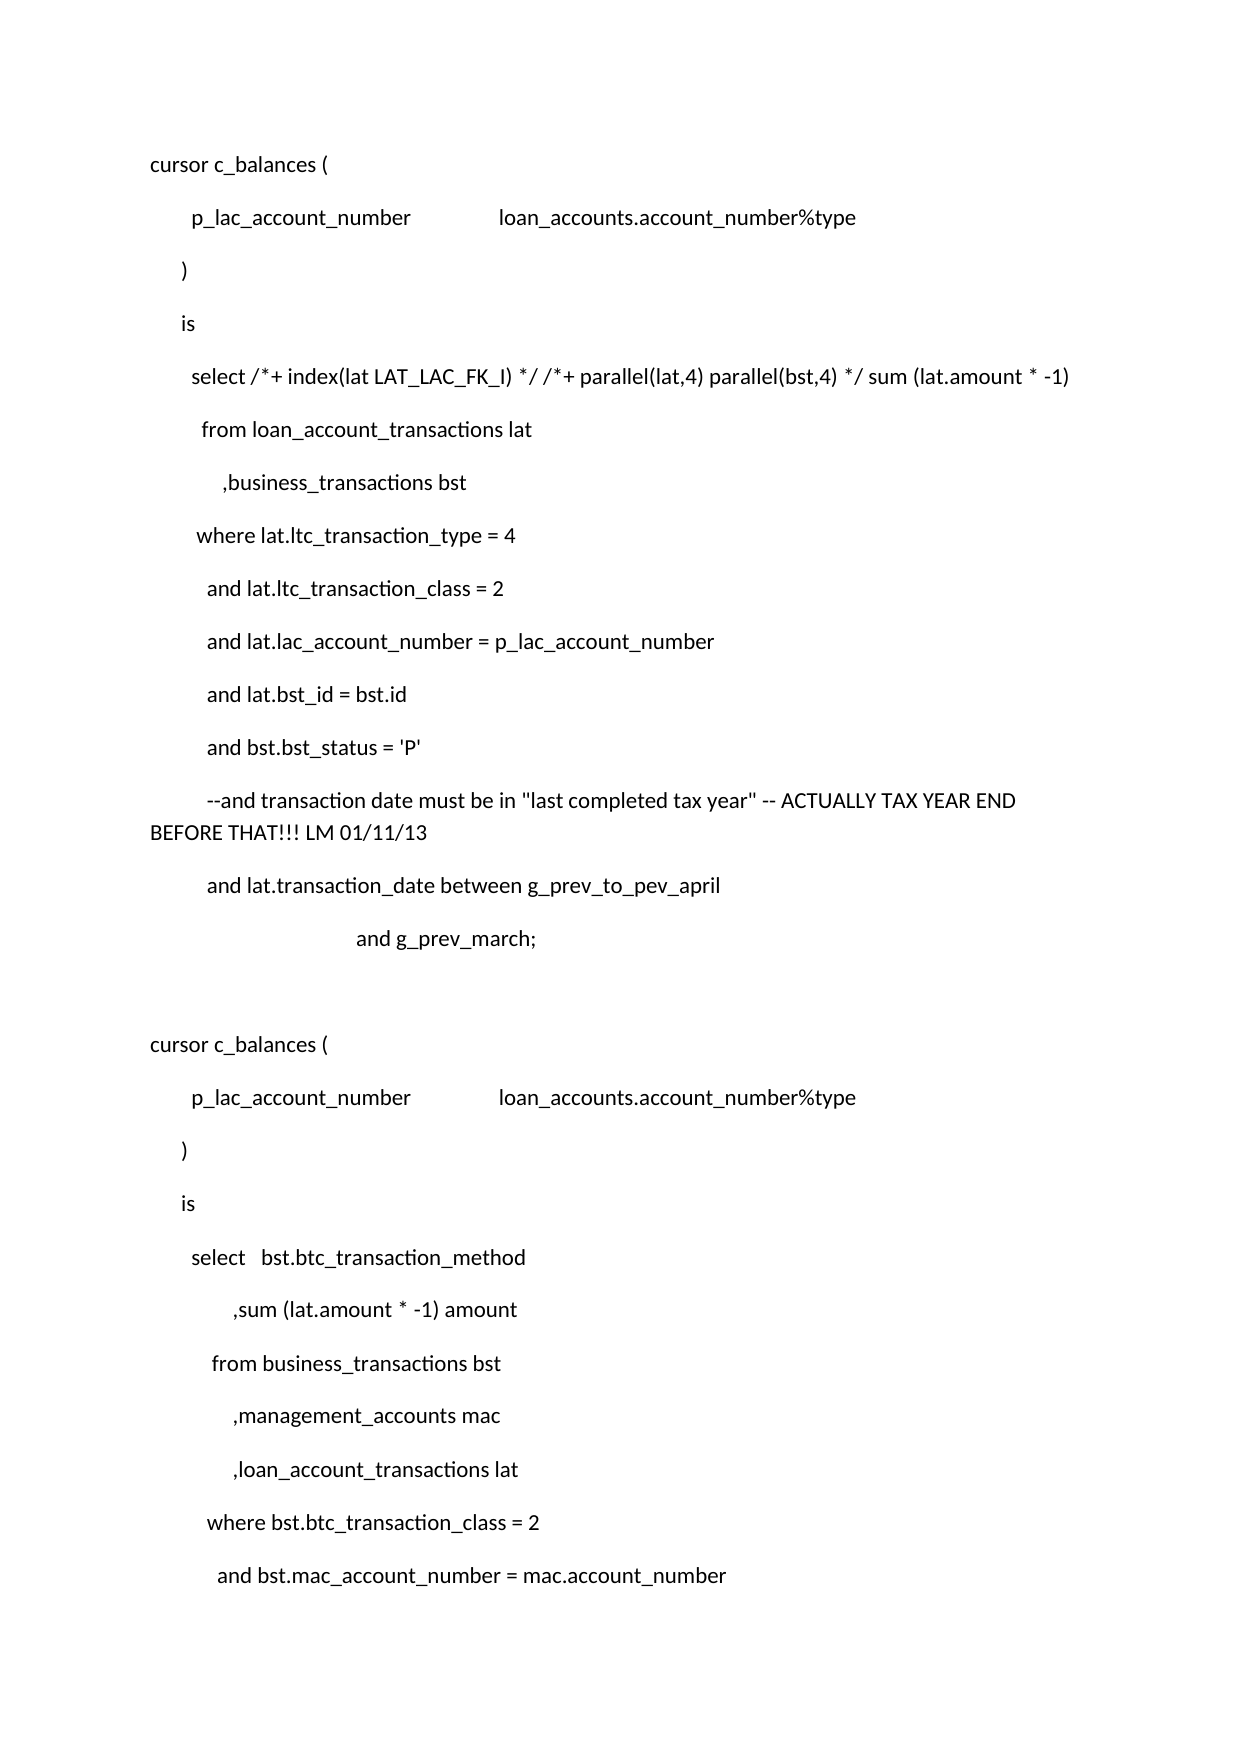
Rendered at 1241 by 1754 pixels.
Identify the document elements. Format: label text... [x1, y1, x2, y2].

text and bst.bst_status = 'P' [150, 733, 1090, 761]
text ,business_transactions bst [150, 468, 1090, 496]
text where lat.ltc_transaction_type = 4 [150, 521, 1090, 549]
text select /*+ index(lat LAT_LAC_FK_I) */ /*+ parallel(lat,4) parallel(bst,4) */ sum (lat.amount * -1) [150, 362, 1090, 390]
text ) [150, 1137, 1090, 1164]
text where bst.btc_transaction_class = 2 [150, 1508, 1090, 1536]
text ,management_accounts mac [150, 1402, 1090, 1430]
text and g_prev_march; [150, 924, 1090, 952]
text --and transaction date must be in "last completed tax year" -- ACTUALLY TAX YEAR END BEFORE THAT!!! LM 01/11/13 [150, 786, 1090, 846]
text from loan_account_transactions lat [150, 415, 1090, 443]
text and lat.lac_account_number = p_lac_account_number [150, 627, 1090, 655]
text is [150, 1189, 1090, 1218]
text and lat.ltc_transaction_class = 2 [150, 574, 1090, 602]
text cursor c_balances ( [150, 150, 1090, 178]
text p_lac_account_number loan_accounts.account_number%type [150, 1083, 1090, 1112]
text ,loan_account_transactions lat [150, 1455, 1090, 1483]
text ) [150, 256, 1090, 284]
text and bst.mac_account_number = mac.account_number [150, 1561, 1090, 1589]
text p_lac_account_number loan_accounts.account_number%type [150, 203, 1090, 231]
text select bst.btc_transaction_method [150, 1243, 1090, 1271]
text and lat.bst_id = bst.id [150, 680, 1090, 708]
text cursor c_balances ( [150, 1031, 1090, 1058]
text is [150, 309, 1090, 337]
text and lat.transaction_date between g_prev_to_pev_april [150, 871, 1090, 899]
text ,sum (lat.amount * -1) amount [150, 1296, 1090, 1324]
text from business_transactions bst [150, 1349, 1090, 1377]
